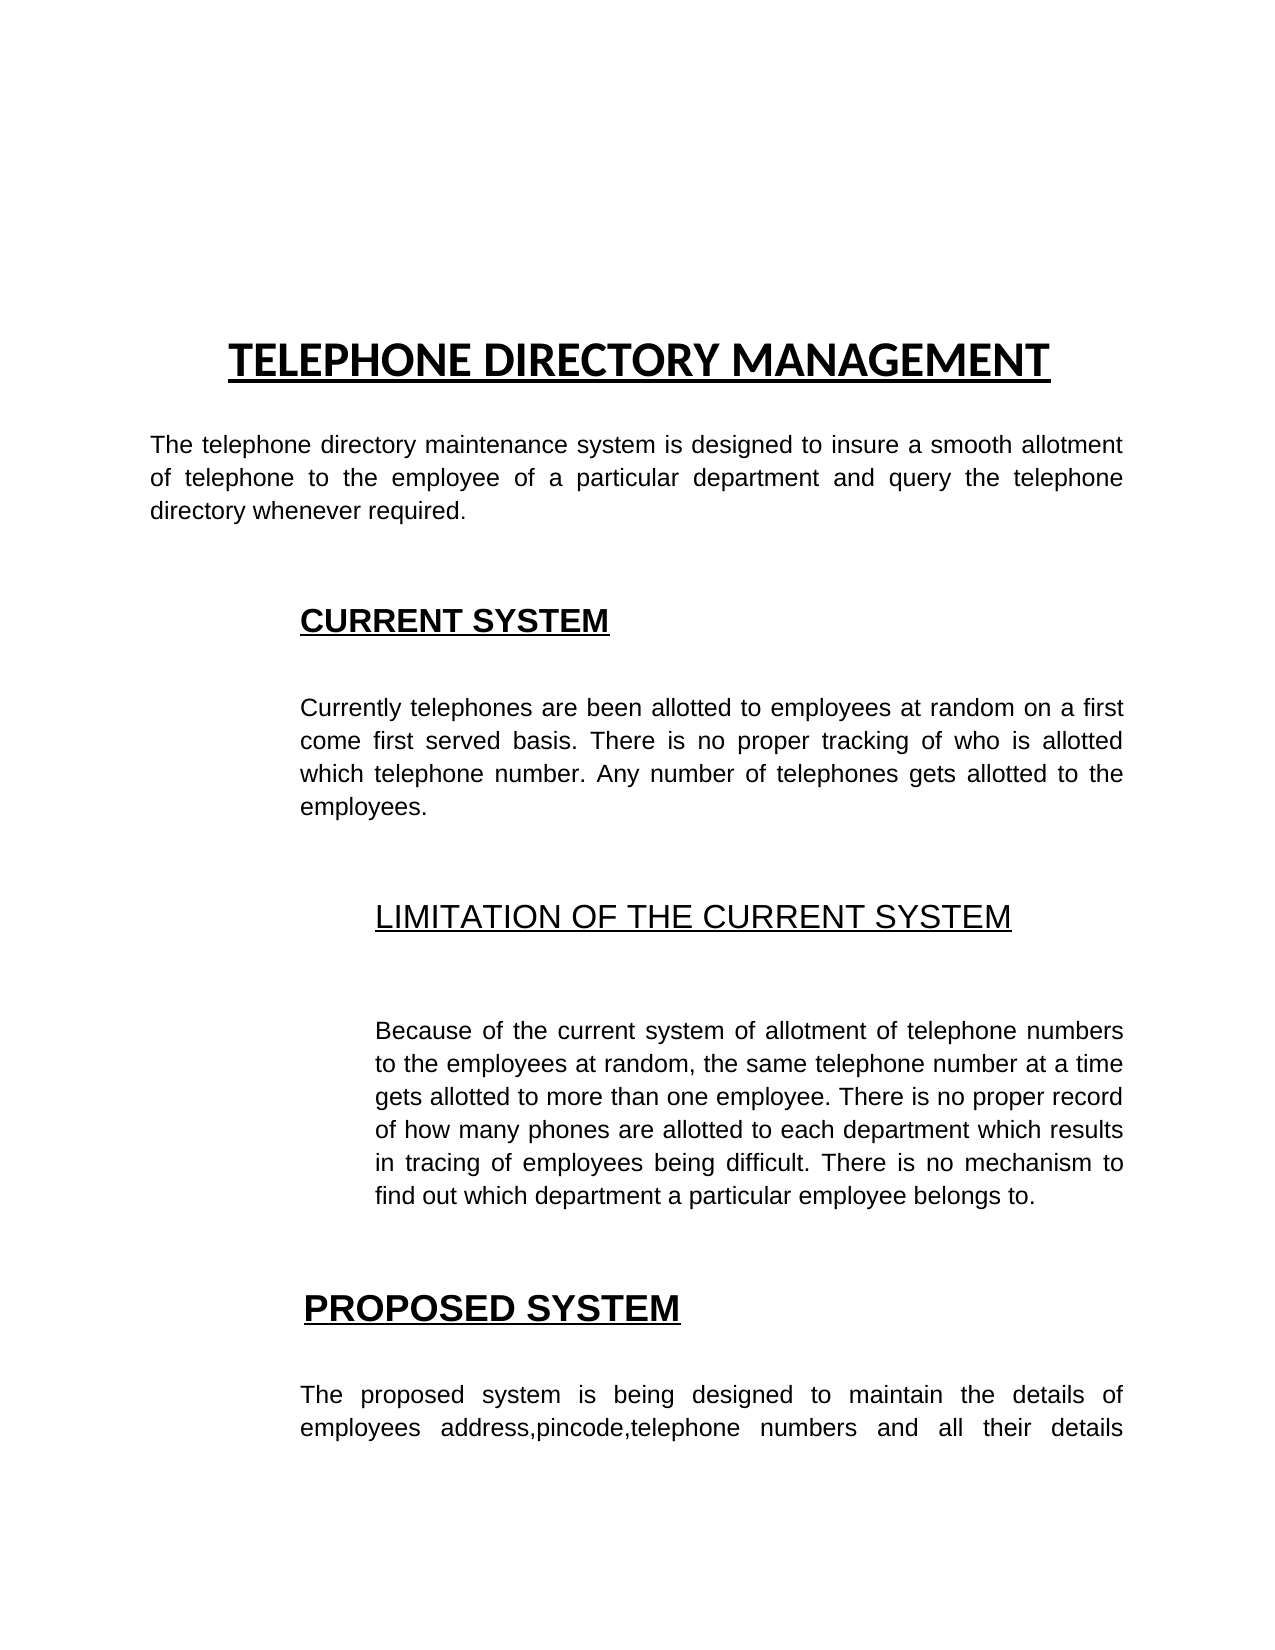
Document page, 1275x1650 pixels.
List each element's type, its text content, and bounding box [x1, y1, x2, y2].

text Currently telephones are been allotted to employees at random on a first come first served basis. There is no proper tracking of who is allotted which telephone number. Any number of telephones gets allotted to the employees. [300, 693, 1125, 821]
text The telephone directory maintenance system is designed to insure a smooth allotment of telephone to the employee of a particular department and query the telephone directory whenever required. [150, 430, 1125, 524]
text Because of the current system of allotment of telephone numbers to the employees at random, the same telephone number at a time gets allotted to more than one employee. There is no proper record of how many phones are allotted to each department which results in tracing of employees being difficult. There is no mechanism to find out which department a particular employee belongs to. [375, 1016, 1125, 1210]
text LIMITATION OF THE CURRENT SYSTEM [300, 897, 1125, 935]
text TELEPHONE DIRECTORY MANAGEMENT [150, 327, 1125, 388]
text CURRENT SYSTEM [300, 601, 1125, 639]
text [300, 1380, 1125, 1442]
text PROPOSED SYSTEM [150, 1286, 1125, 1329]
